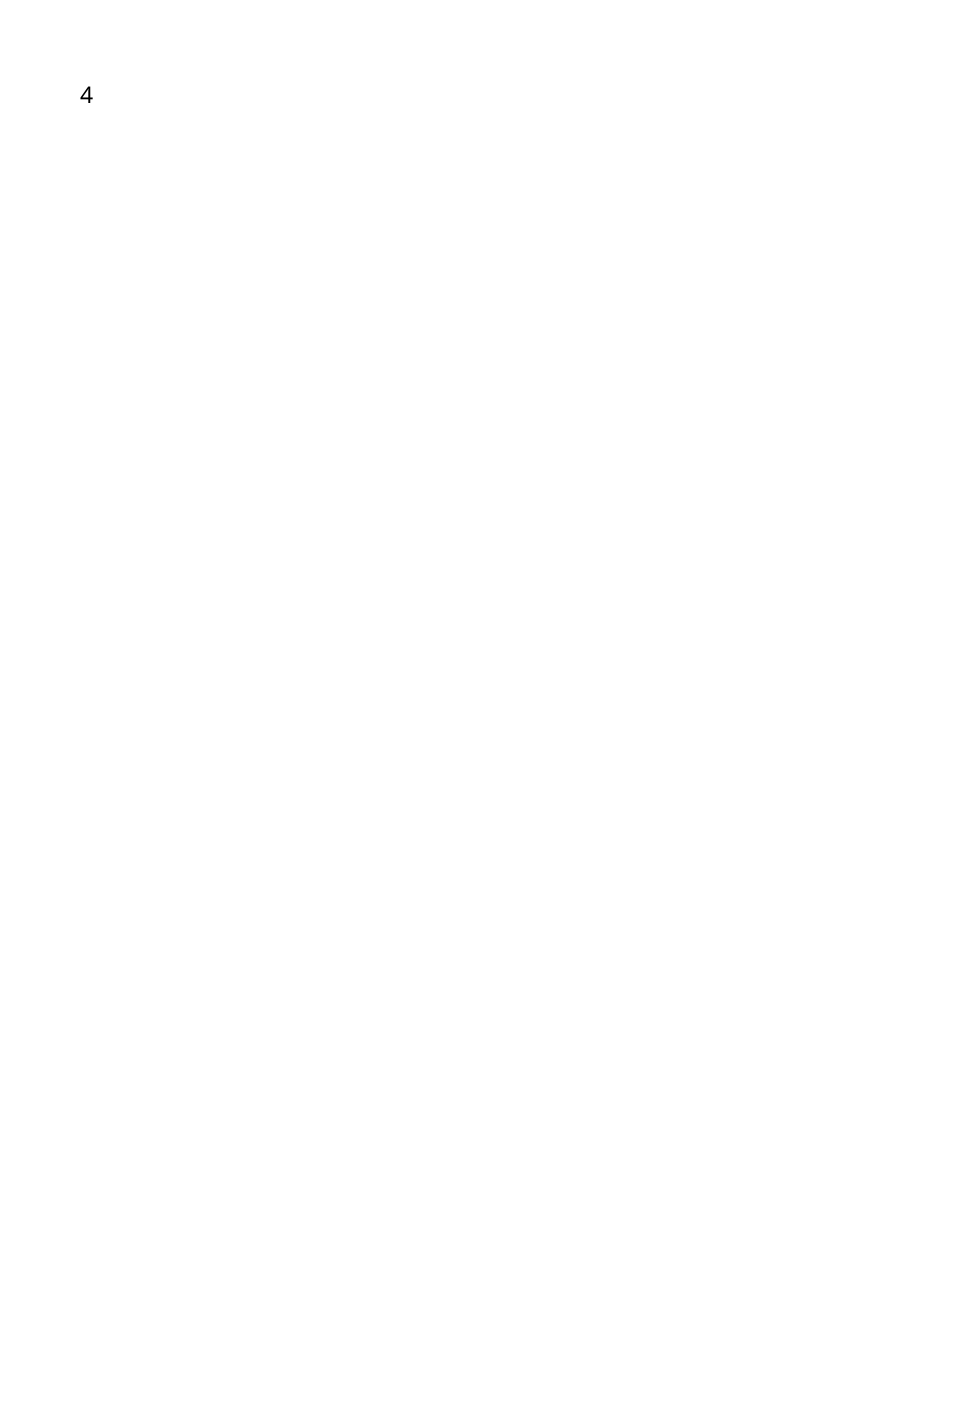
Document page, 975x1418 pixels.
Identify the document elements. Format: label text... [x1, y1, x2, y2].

text 4 [80, 93, 882, 106]
